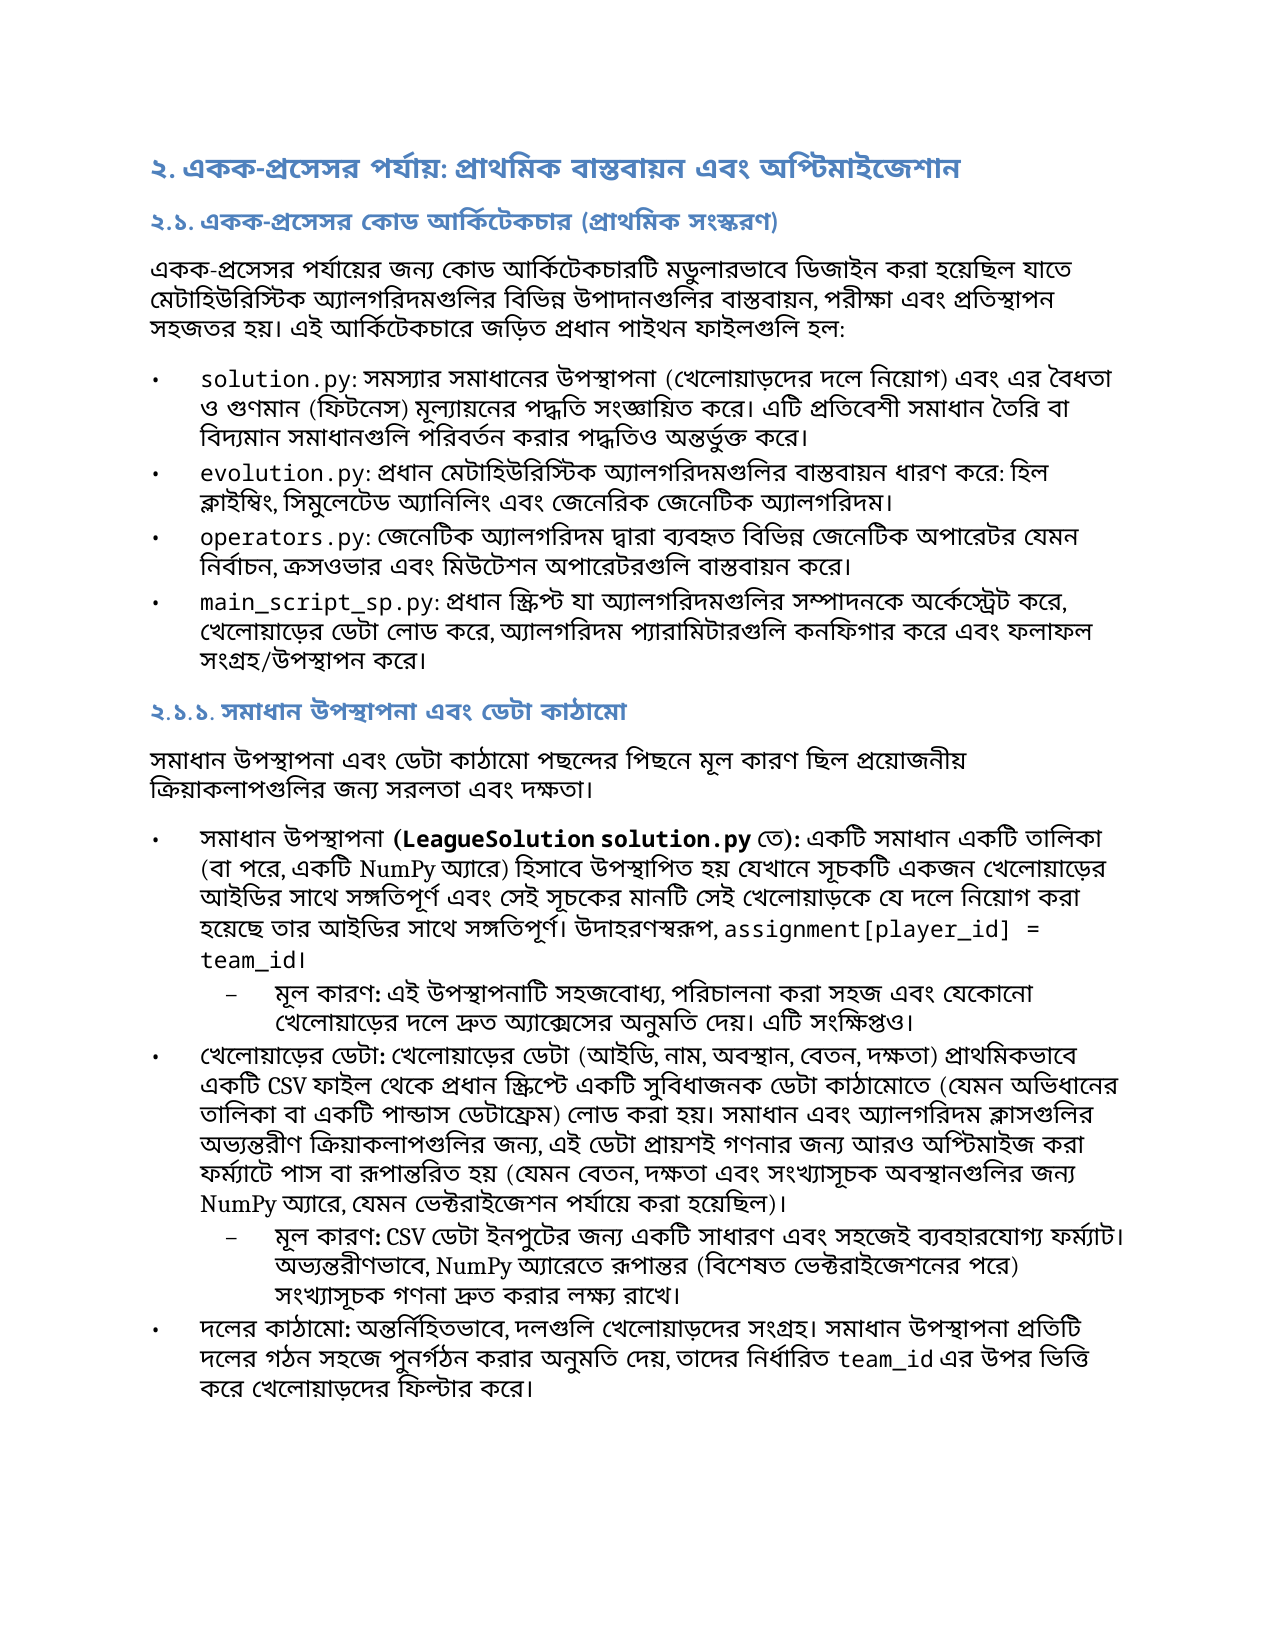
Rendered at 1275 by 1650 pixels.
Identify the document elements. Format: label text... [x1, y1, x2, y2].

list মূল কারণ: এই উপস্থাপনাটি সহজবোধ্য, পরিচালনা করা সহজ এবং যেকোনো খেলোয়াড়ের দলে দ্রুত অ্যাক্সেসের অনুমতি দেয়। এটি সংক্ষিপ্তও। [225, 979, 1125, 1038]
list দলের কাঠামো: অন্তর্নিহিতভাবে, দলগুলি খেলোয়াড়দের সংগ্রহ। সমাধান উপস্থাপনা প্রতিটি দলের গঠন সহজে পুনর্গঠন করার অনুমতি দেয়, তাদের নির্ধারিত team_id এর উপর ভিত্তি করে খেলোয়াড়দের ফিল্টার করে। [150, 1314, 1125, 1404]
list operators.py: জেনেটিক অ্যালগরিদম দ্বারা ব্যবহৃত বিভিন্ন জেনেটিক অপারেটর যেমন নির্বাচন, ক্রসওভার এবং মিউটেশন অপারেটরগুলি বাস্তবায়ন করে। [150, 521, 1125, 582]
text একক-প্রসেসর পর্যায়ের জন্য কোড আর্কিটেকচারটি মডুলারভাবে ডিজাইন করা হয়েছিল যাতে মেটাহিউরিস্টিক অ্যালগরিদমগুলির বিভিন্ন উপাদানগুলির বাস্তবায়ন, পরীক্ষা এবং প্রতিস্থাপন সহজতর হয়। এই আর্কিটেকচারে জড়িত প্রধান পাইথন ফাইলগুলি হল: [150, 256, 1125, 344]
text সমাধান উপস্থাপনা এবং ডেটা কাঠামো পছন্দের পিছনে মূল কারণ ছিল প্রয়োজনীয় ক্রিয়াকলাপগুলির জন্য সরলতা এবং দক্ষতা। [150, 746, 1125, 804]
list মূল কারণ: CSV ডেটা ইনপুটের জন্য একটি সাধারণ এবং সহজেই ব্যবহারযোগ্য ফর্ম্যাট। অভ্যন্তরীণভাবে, NumPy অ্যারেতে রূপান্তর (বিশেষত ভেক্টরাইজেশনের পরে) সংখ্যাসূচক গণনা দ্রুত করার লক্ষ্য রাখে। [225, 1222, 1125, 1310]
subtitle ২.১. একক-প্রসেসর কোড আর্কিটেকচার (প্রাথমিক সংস্করণ) [150, 206, 1125, 237]
subtitle ২.১.১. সমাধান উপস্থাপনা এবং ডেটা কাঠামো [150, 697, 1125, 727]
subtitle ২. একক-প্রসেসর পর্যায়: প্রাথমিক বাস্তবায়ন এবং অপ্টিমাইজেশান [150, 150, 1125, 186]
list solution.py: সমস্যার সমাধানের উপস্থাপনা (খেলোয়াড়দের দলে নিয়োগ) এবং এর বৈধতা ও গুণমান (ফিটনেস) মূল্যায়নের পদ্ধতি সংজ্ঞায়িত করে। এটি প্রতিবেশী সমাধান তৈরি বা বিদ্যমান সমাধানগুলি পরিবর্তন করার পদ্ধতিও অন্তর্ভুক্ত করে। [150, 363, 1125, 453]
list খেলোয়াড়ের ডেটা: খেলোয়াড়ের ডেটা (আইডি, নাম, অবস্থান, বেতন, দক্ষতা) প্রাথমিকভাবে একটি CSV ফাইল থেকে প্রধান স্ক্রিপ্টে একটি সুবিধাজনক ডেটা কাঠামোতে (যেমন অভিধানের তালিকা বা একটি পান্ডাস ডেটাফ্রেম) লোড করা হয়। সমাধান এবং অ্যালগরিদম ক্লাসগুলির অভ্যন্তরীণ ক্রিয়াকলাপগুলির জন্য, এই ডেটা প্রায়শই গণনার জন্য আরও অপ্টিমাইজ করা ফর্ম্যাটে পাস বা রূপান্তরিত হয় (যেমন বেতন, দক্ষতা এবং সংখ্যাসূচক অবস্থানগুলির জন্য NumPy অ্যারে, যেমন ভেক্টরাইজেশন পর্যায়ে করা হয়েছিল)। [150, 1041, 1125, 1218]
list main_script_sp.py: প্রধান স্ক্রিপ্ট যা অ্যালগরিদমগুলির সম্পাদনকে অর্কেস্ট্রেট করে, খেলোয়াড়ের ডেটা লোড করে, অ্যালগরিদম প্যারামিটারগুলি কনফিগার করে এবং ফলাফল সংগ্রহ/উপস্থাপন করে। [150, 586, 1125, 676]
list evolution.py: প্রধান মেটাহিউরিস্টিক অ্যালগরিদমগুলির বাস্তবায়ন ধারণ করে: হিল ক্লাইম্বিং, সিমুলেটেড অ্যানিলিং এবং জেনেরিক জেনেটিক অ্যালগরিদম। [150, 457, 1125, 517]
list সমাধান উপস্থাপনা (LeagueSolution solution.py তে): একটি সমাধান একটি তালিকা (বা পরে, একটি NumPy অ্যারে) হিসাবে উপস্থাপিত হয় যেখানে সূচকটি একজন খেলোয়াড়ের আইডির সাথে সঙ্গতিপূর্ণ এবং সেই সূচকের মানটি সেই খেলোয়াড়কে যে দলে নিয়োগ করা হয়েছে তার আইডির সাথে সঙ্গতিপূর্ণ। উদাহরণস্বরূপ, assignment[player_id] = team_id। [150, 823, 1125, 975]
